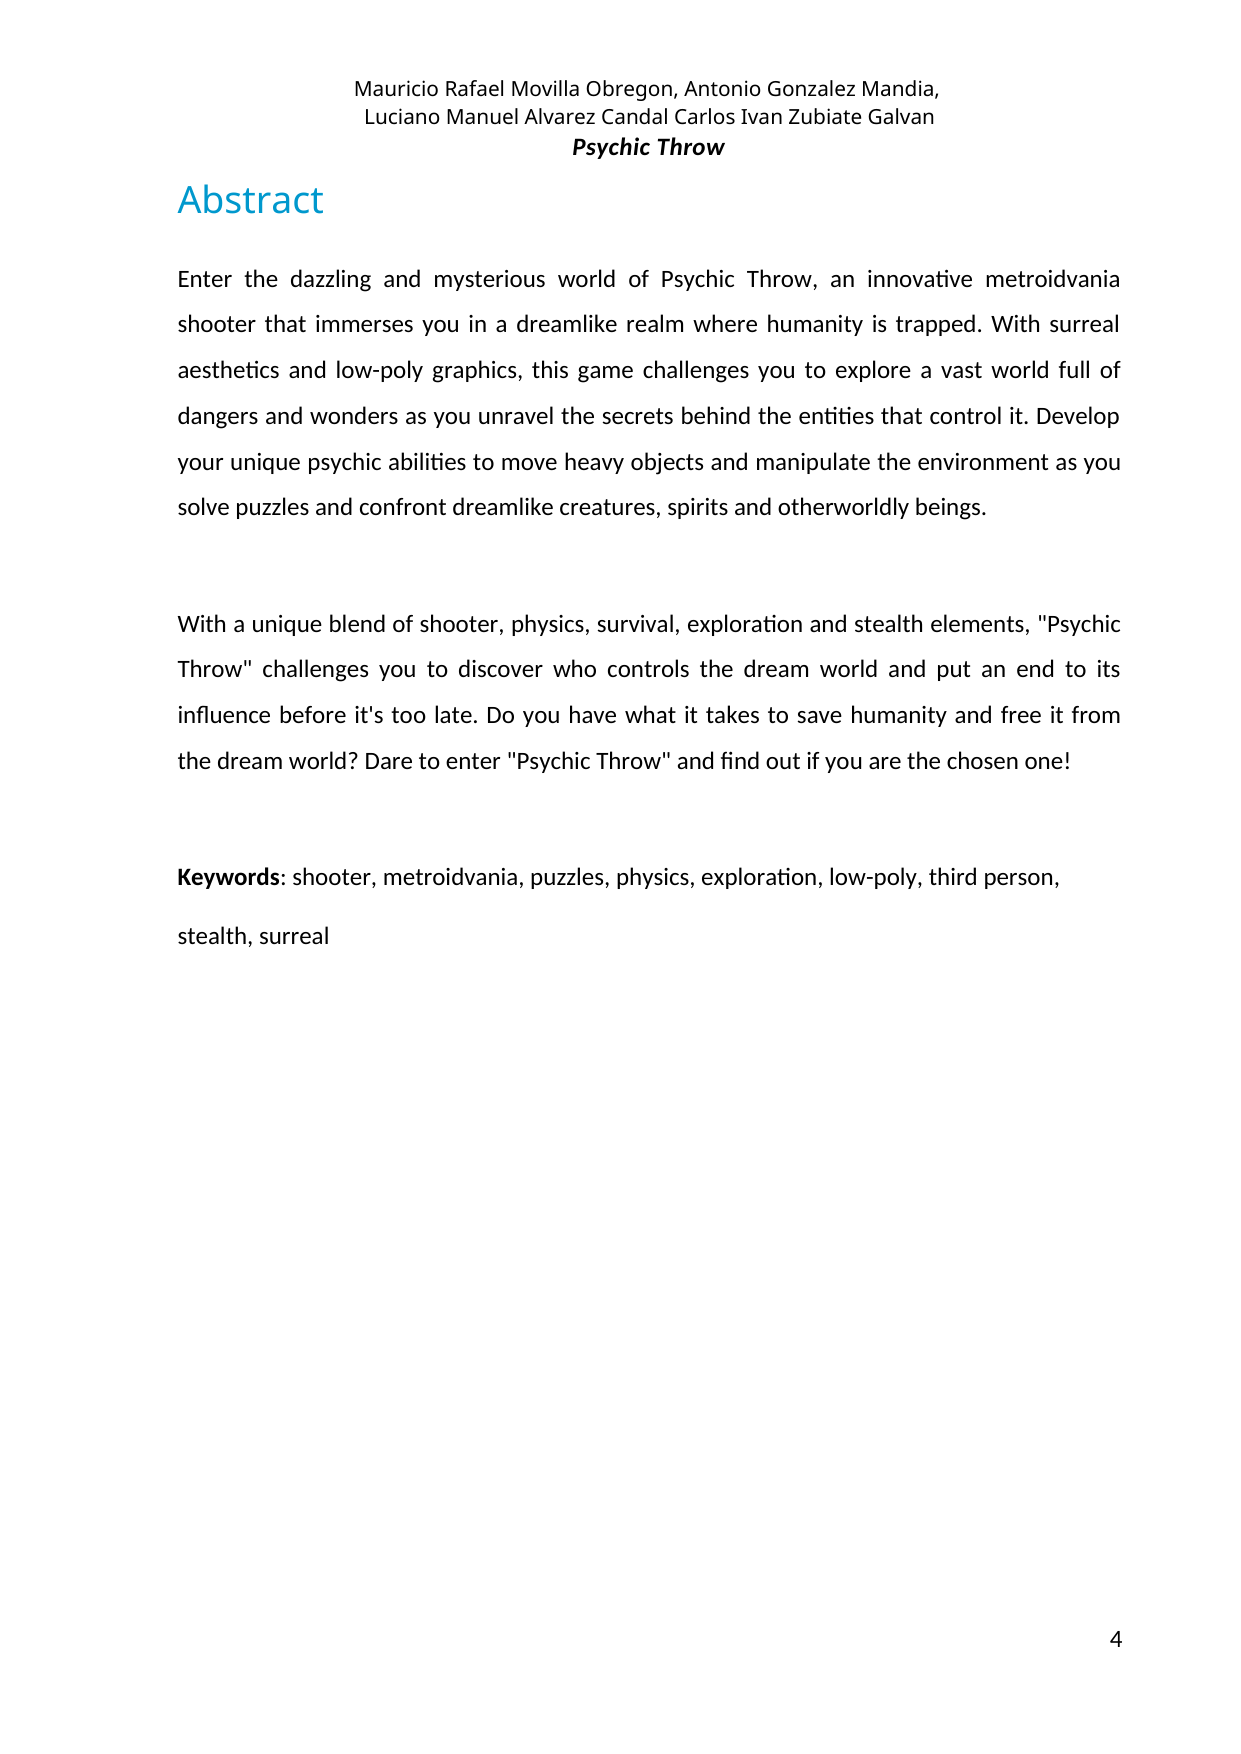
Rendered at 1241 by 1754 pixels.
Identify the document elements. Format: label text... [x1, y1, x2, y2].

text stealth, surreal [177, 920, 1122, 950]
text With a unique blend of shooter, physics, survival, exploration and stealth elements, "Psychic Throw" challenges you to discover who controls the dream world and put an end to its influence before it's too late. Do you have what it takes to save humanity and free it from the dream world? Dare to enter "Psychic Throw" and find out if you are the chosen one! [177, 608, 1122, 776]
text Enter the dazzling and mysterious world of Psychic Throw, an innovative metroidvania shooter that immerses you in a dreamlike realm where humanity is trapped. With surreal aesthetics and low-poly graphics, this game challenges you to explore a vast world full of dangers and wonders as you unravel the secrets behind the entities that control it. Develop your unique psychic abilities to move heavy objects and manipulate the environment as you solve puzzles and confront dreamlike creatures, spirits and otherworldly beings. [177, 263, 1122, 522]
text Keywords: shooter, metroidvania, puzzles, physics, exploration, low-poly, third person, [177, 862, 1122, 892]
text Abstract [177, 174, 1122, 225]
